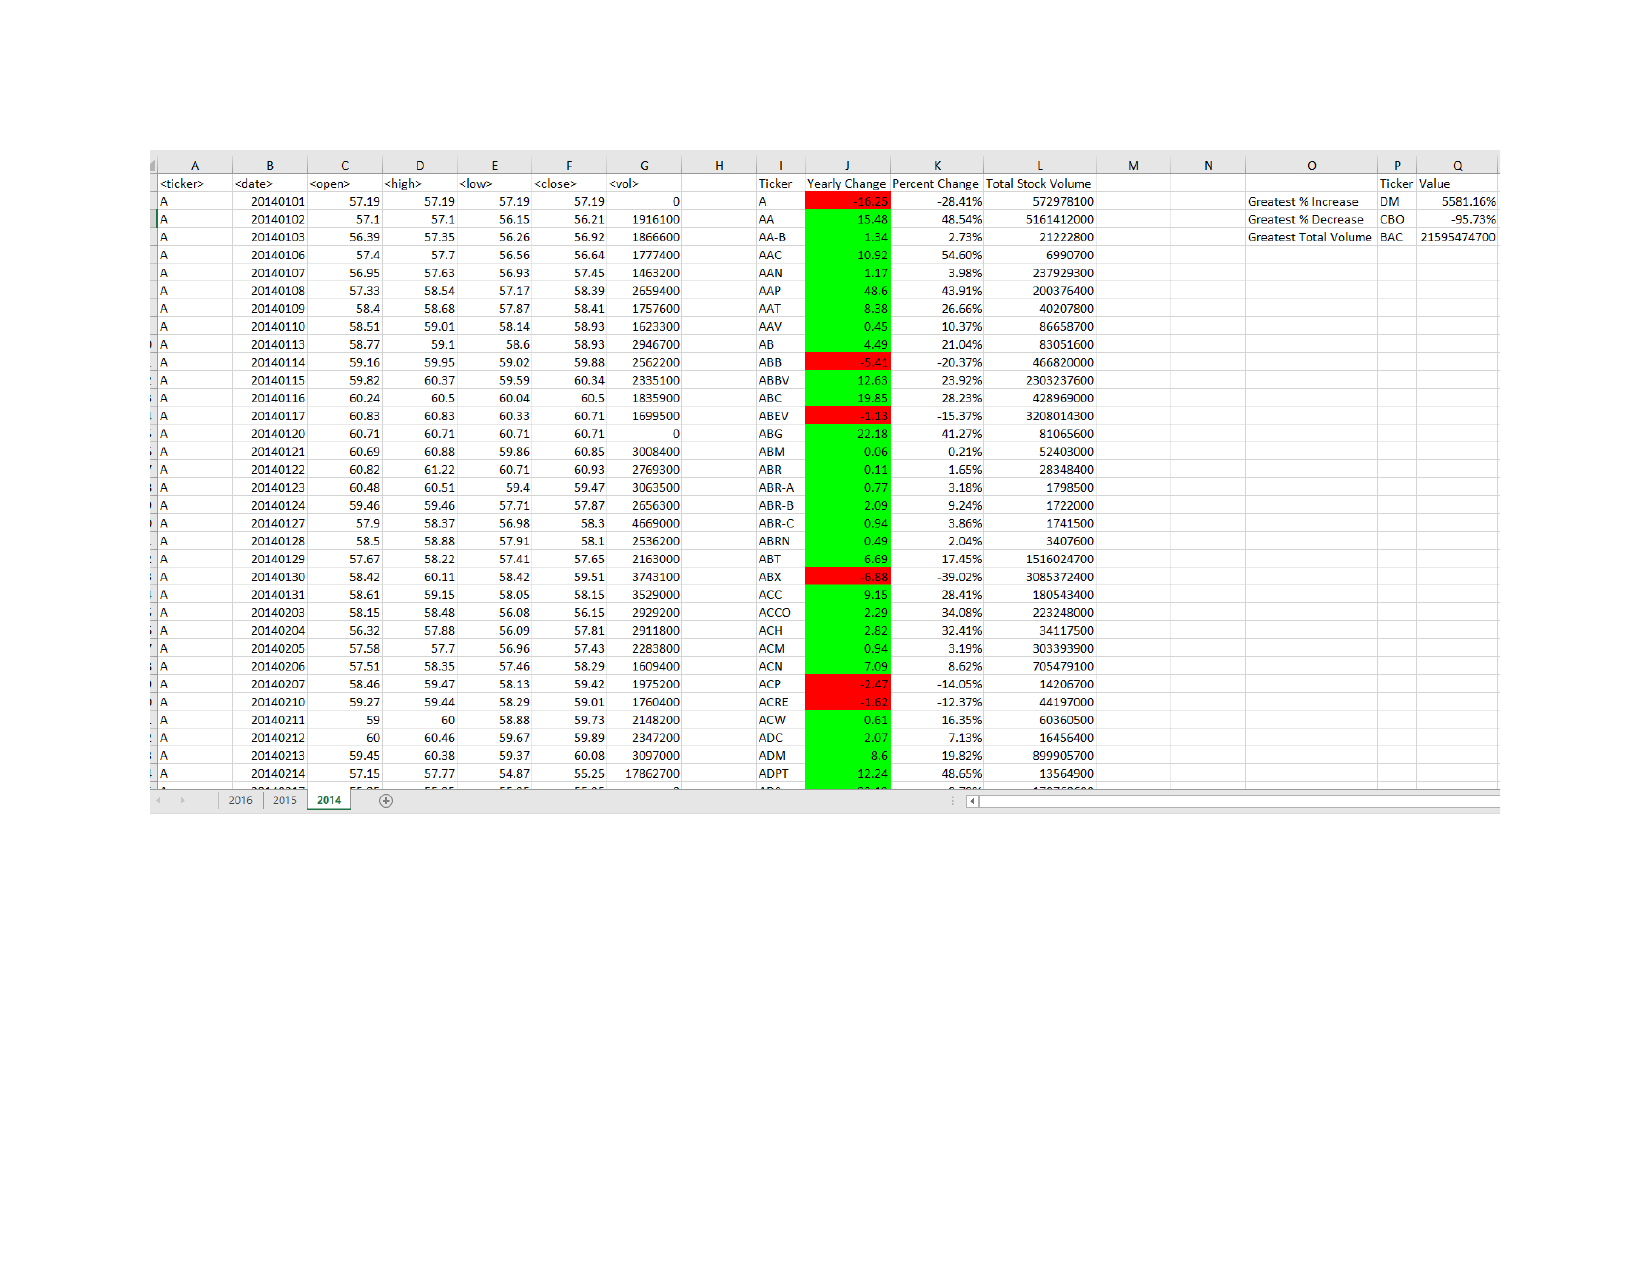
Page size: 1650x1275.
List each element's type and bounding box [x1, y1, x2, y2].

picture [150, 150, 1500, 814]
